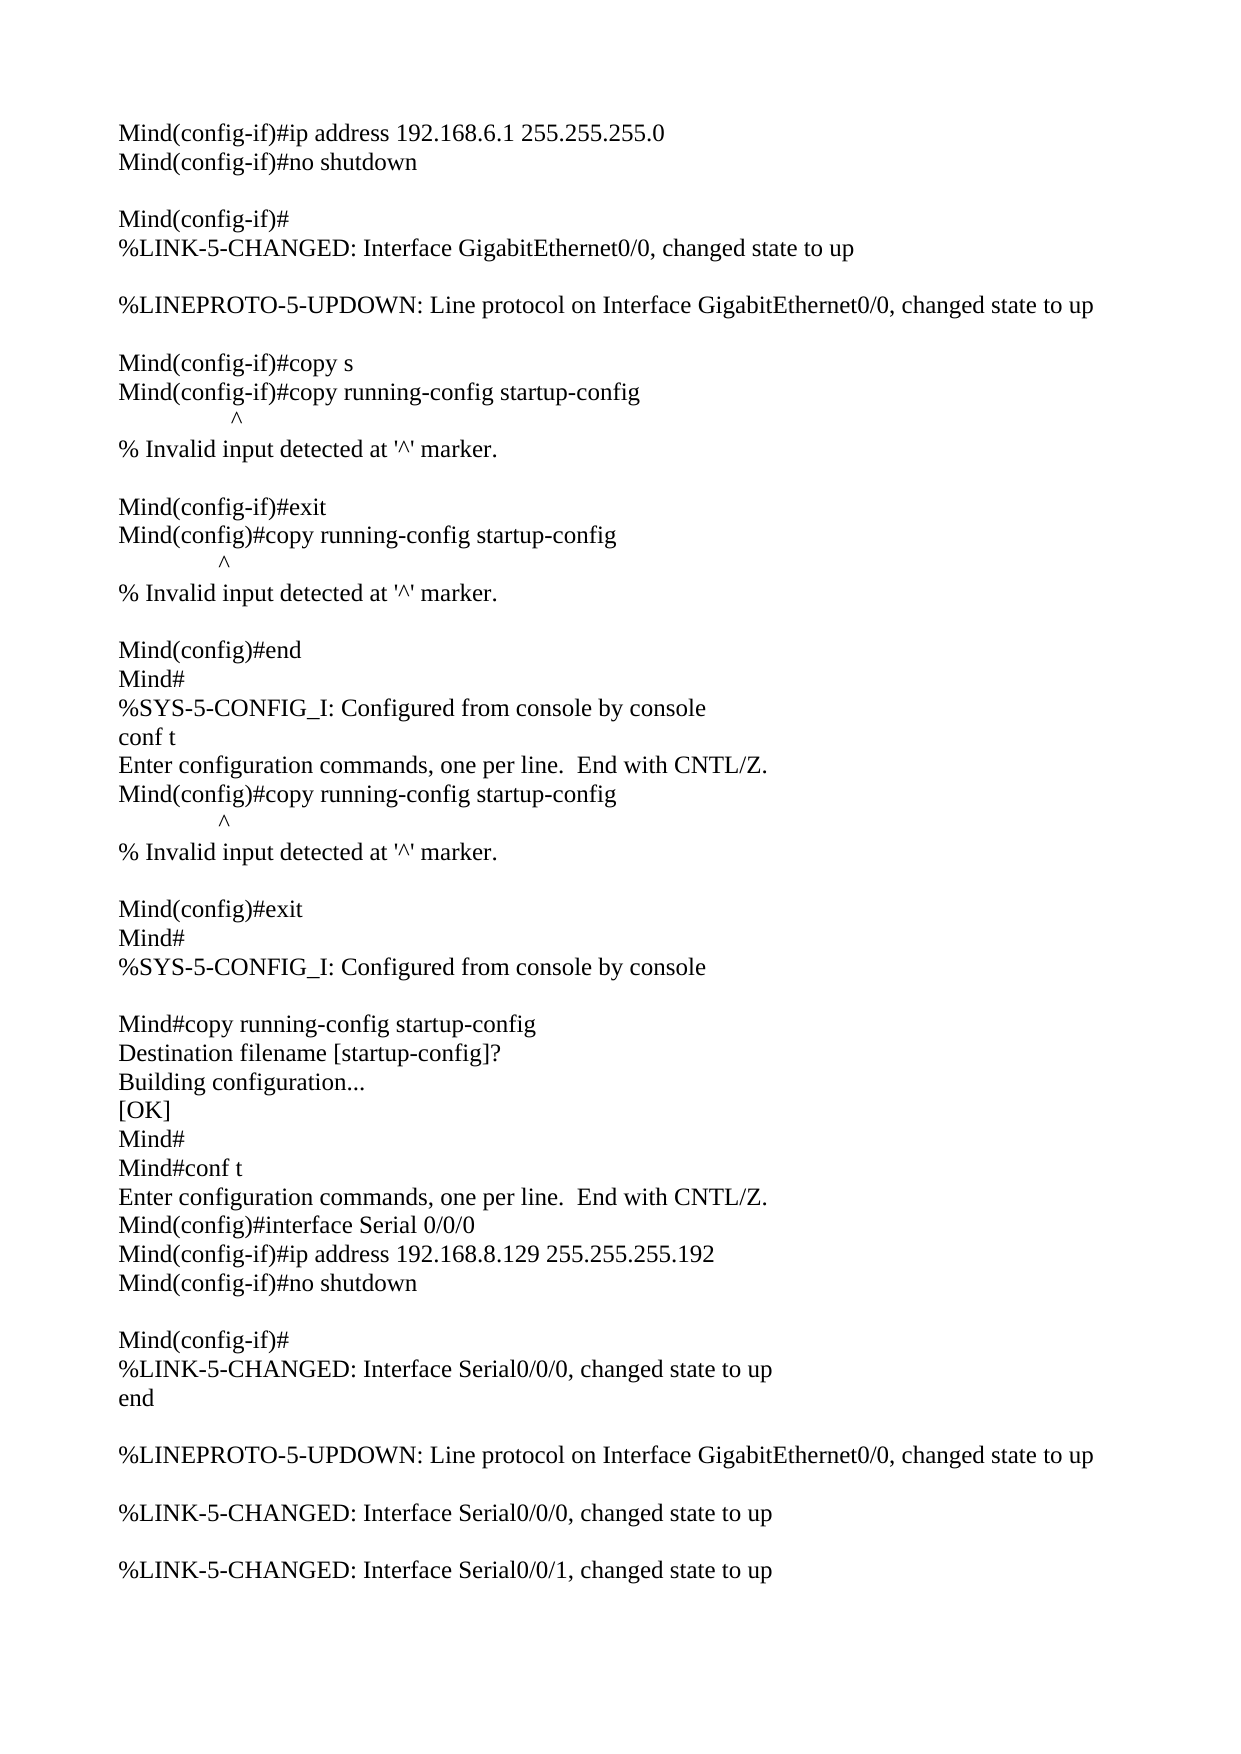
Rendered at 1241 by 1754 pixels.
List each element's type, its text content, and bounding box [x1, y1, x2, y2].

text %LINEPROTO-5-UPDOWN: Line protocol on Interface GigabitEthernet0/0, changed state to up [118, 1441, 1122, 1469]
text %LINK-5-CHANGED: Interface Serial0/0/1, changed state to up [118, 1556, 1122, 1584]
text Mind(config)#exit [118, 894, 1122, 923]
text % Invalid input detected at '^' marker. [118, 837, 1122, 866]
text conf t [118, 722, 1122, 751]
text Mind(config)#interface Serial 0/0/0 [118, 1211, 1122, 1239]
text %LINK-5-CHANGED: Interface Serial0/0/0, changed state to up [118, 1354, 1122, 1383]
text %SYS-5-CONFIG_I: Configured from console by console [118, 952, 1122, 981]
text %LINK-5-CHANGED: Interface Serial0/0/0, changed state to up [118, 1498, 1122, 1527]
text Enter configuration commands, one per line. End with CNTL/Z. [118, 1182, 1122, 1211]
text Mind(config-if)#ip address 192.168.8.129 255.255.255.192 [118, 1239, 1122, 1268]
text ^ [118, 808, 1122, 837]
text % Invalid input detected at '^' marker. [118, 578, 1122, 607]
text Mind(config-if)#ip address 192.168.6.1 255.255.255.0 [118, 118, 1122, 147]
text Mind#conf t [118, 1153, 1122, 1182]
text Mind(config-if)#copy s [118, 348, 1122, 377]
text Mind(config-if)# [118, 204, 1122, 233]
text Mind#copy running-config startup-config [118, 1009, 1122, 1038]
text Mind(config)#copy running-config startup-config [118, 521, 1122, 549]
text Destination filename [startup-config]? [118, 1038, 1122, 1067]
text [OK] [118, 1096, 1122, 1124]
text Mind# [118, 1124, 1122, 1153]
text Mind(config-if)#exit [118, 492, 1122, 521]
text Building configuration... [118, 1067, 1122, 1096]
text Mind(config-if)#no shutdown [118, 147, 1122, 176]
text Mind(config-if)#no shutdown [118, 1268, 1122, 1297]
text Mind(config-if)# [118, 1326, 1122, 1354]
text % Invalid input detected at '^' marker. [118, 434, 1122, 463]
text %LINK-5-CHANGED: Interface GigabitEthernet0/0, changed state to up [118, 233, 1122, 262]
text Mind(config)#copy running-config startup-config [118, 779, 1122, 808]
text %SYS-5-CONFIG_I: Configured from console by console [118, 693, 1122, 722]
text Mind# [118, 664, 1122, 693]
text Mind# [118, 923, 1122, 952]
text ^ [118, 549, 1122, 578]
text Mind(config)#end [118, 636, 1122, 664]
text Mind(config-if)#copy running-config startup-config [118, 377, 1122, 406]
text end [118, 1383, 1122, 1412]
text Enter configuration commands, one per line. End with CNTL/Z. [118, 751, 1122, 779]
text ^ [118, 406, 1122, 434]
text %LINEPROTO-5-UPDOWN: Line protocol on Interface GigabitEthernet0/0, changed state to up [118, 291, 1122, 319]
